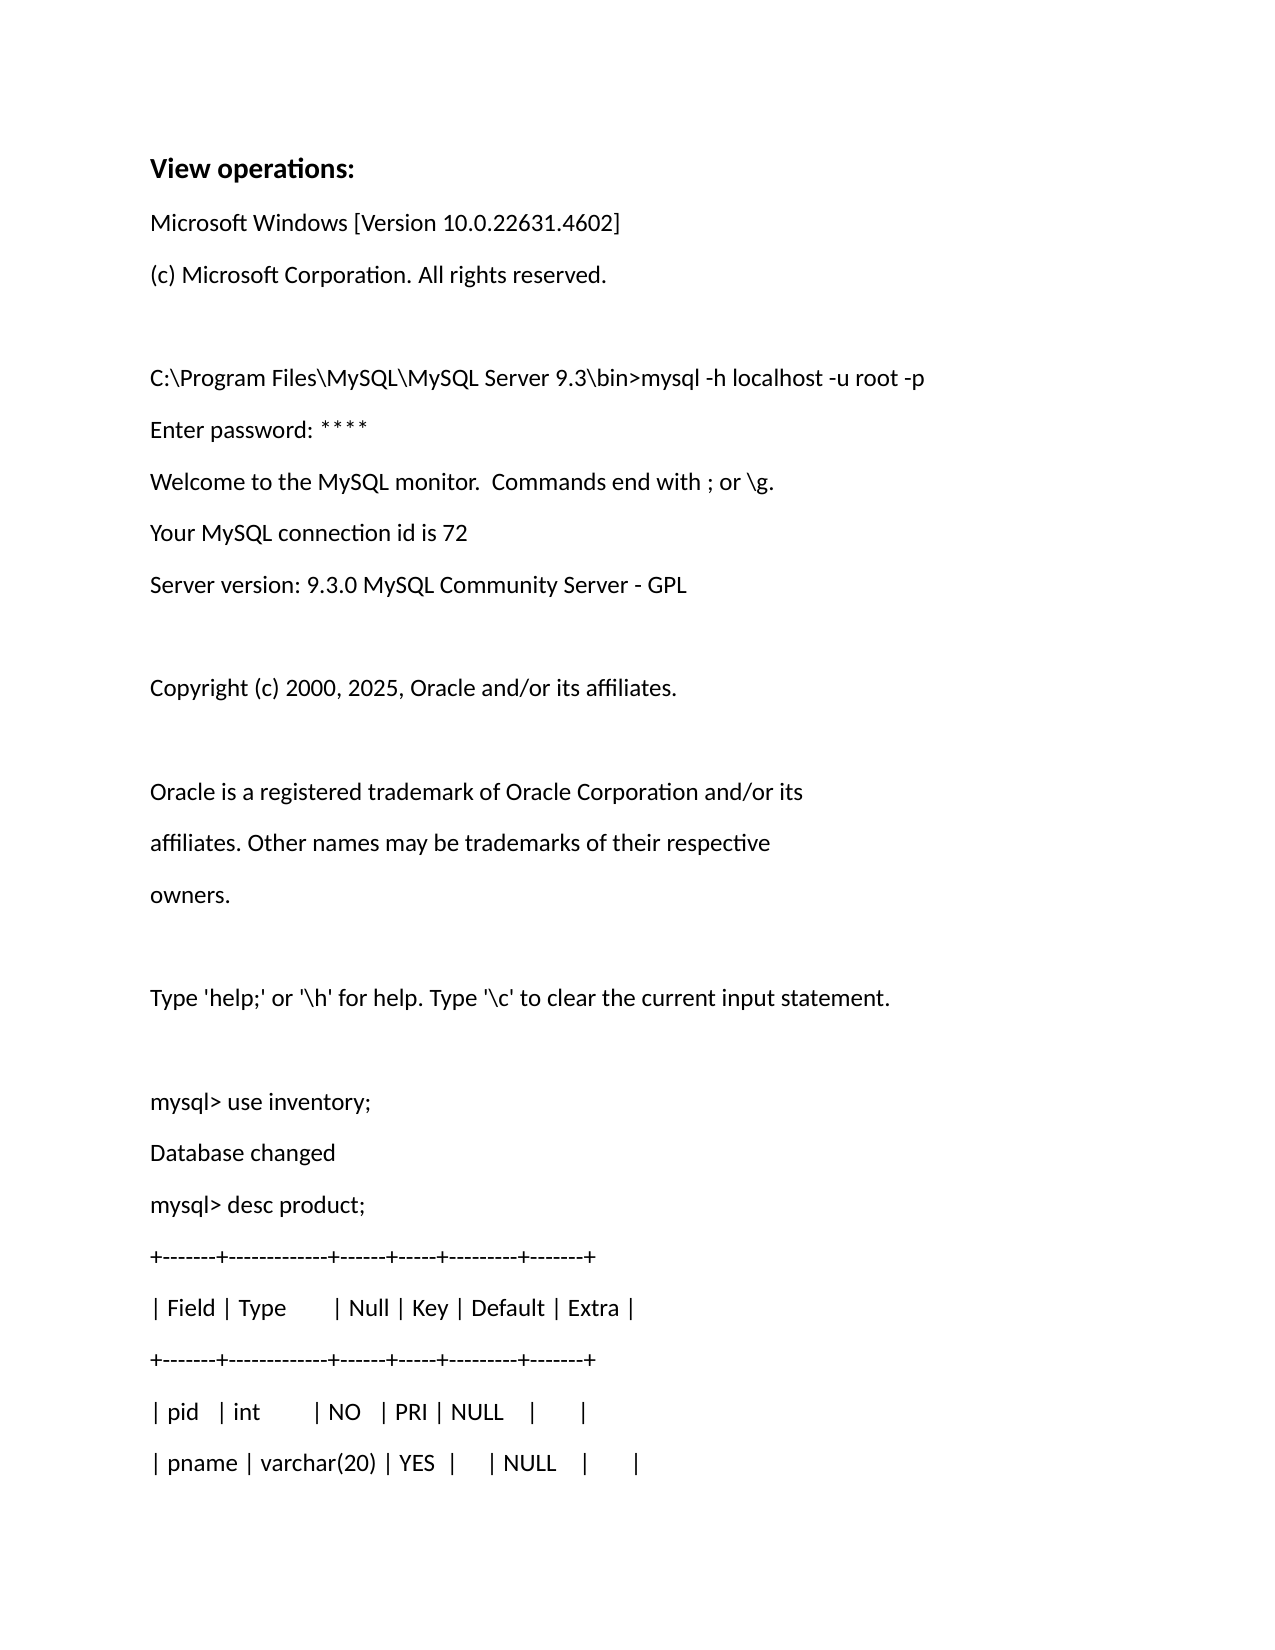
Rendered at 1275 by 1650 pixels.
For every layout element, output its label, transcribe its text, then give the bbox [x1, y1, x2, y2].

text | Field | Type | Null | Key | Default | Extra | [150, 1293, 1125, 1323]
text mysql> use inventory; [150, 1086, 1125, 1116]
text Database changed [150, 1138, 1125, 1168]
text Oracle is a registered trademark of Oracle Corporation and/or its [150, 776, 1125, 806]
text Welcome to the MySQL monitor. Commands end with ; or \g. [150, 466, 1125, 496]
text Server version: 9.3.0 MySQL Community Server - GPL [150, 569, 1125, 600]
text (c) Microsoft Corporation. All rights reserved. [150, 259, 1125, 290]
text Your MySQL connection id is 72 [150, 518, 1125, 548]
text owners. [150, 879, 1125, 910]
text mysql> desc product; [150, 1189, 1125, 1220]
text | pid | int | NO | PRI | NULL | | [150, 1396, 1125, 1426]
text C:\Program Files\MySQL\MySQL Server 9.3\bin>mysql -h localhost -u root -p [150, 363, 1125, 393]
text +-------+-------------+------+-----+---------+-------+ [150, 1241, 1125, 1271]
text Enter password: **** [150, 414, 1125, 445]
text Microsoft Windows [Version 10.0.22631.4602] [150, 208, 1125, 238]
text View operations: [150, 150, 1125, 186]
text Type 'help;' or '\h' for help. Type '\c' to clear the current input statement. [150, 983, 1125, 1013]
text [150, 1344, 1125, 1375]
text | pname | varchar(20) | YES | | NULL | | [150, 1448, 1125, 1478]
text Copyright (c) 2000, 2025, Oracle and/or its affiliates. [150, 673, 1125, 703]
text affiliates. Other names may be trademarks of their respective [150, 828, 1125, 858]
